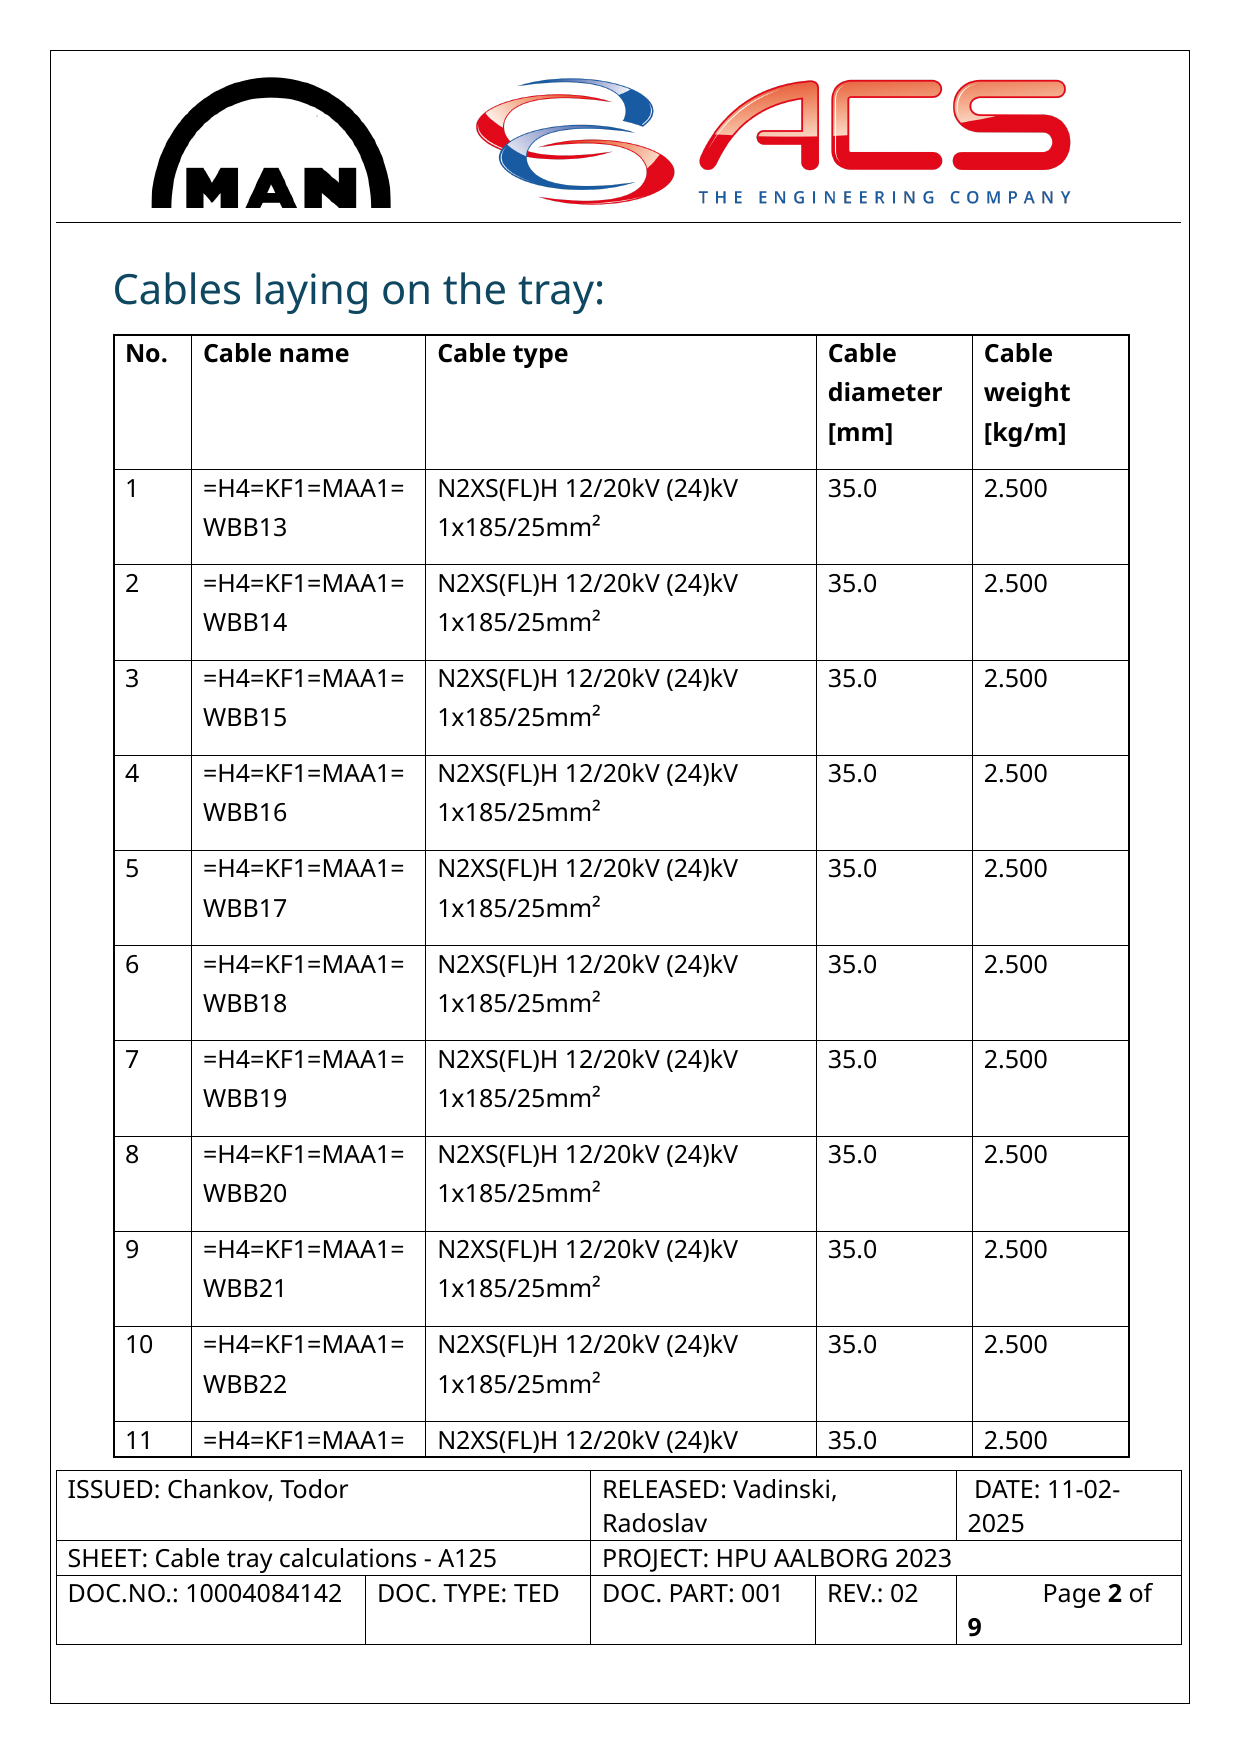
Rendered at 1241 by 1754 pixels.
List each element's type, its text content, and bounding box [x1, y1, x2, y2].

table_cell =H4=KF1=MAA1=WBB15 [192, 661, 425, 755]
table_cell 9 [115, 1232, 191, 1326]
table_header Cable name [192, 336, 425, 469]
table_cell 35.0 [817, 1232, 972, 1326]
table_header No. [115, 336, 191, 469]
table_cell 35.0 [817, 1422, 972, 1456]
table_cell =H4=KF1=MAA1=WBB21 [192, 1232, 425, 1326]
table_cell N2XS(FL)H 12/20kV (24)kV 1x185/25mm² [426, 946, 816, 1040]
table_cell 2.500 [973, 1422, 1128, 1456]
table_header Cable diameter [mm] [817, 336, 972, 469]
table_cell N2XS(FL)H 12/20kV (24)kV 1x185/25mm² [426, 661, 816, 755]
table_cell 10 [115, 1327, 191, 1421]
table_cell 1 [115, 470, 191, 564]
table_cell N2XS(FL)H 12/20kV (24)kV 1x185/25mm² [426, 1041, 816, 1136]
table_header Cable type [426, 336, 816, 469]
table_cell N2XS(FL)H 12/20kV (24)kV 1x185/25mm² [426, 1327, 816, 1421]
table_cell 35.0 [817, 1327, 972, 1421]
table_cell 35.0 [817, 565, 972, 659]
table_cell =H4=KF1=MAA1=WBB17 [192, 851, 425, 945]
table_cell =H4=KF1=MAA1=WBB19 [192, 1041, 425, 1136]
table_cell =H4=KF1=MAA1=WBB20 [192, 1137, 425, 1231]
table_cell =H4=KF1=MAA1=WBB16 [192, 756, 425, 850]
table_cell =H4=KF1=MAA1=WBB13 [192, 470, 425, 564]
table_cell 2.500 [973, 470, 1128, 564]
table_cell 2.500 [973, 1327, 1128, 1421]
table_cell 2.500 [973, 1232, 1128, 1326]
table_cell 11 [115, 1422, 191, 1456]
table_cell N2XS(FL)H 12/20kV (24)kV 1x185/25mm² [426, 565, 816, 659]
table_cell N2XS(FL)H 12/20kV (24)kV 1x185/25mm² [426, 756, 816, 850]
subtitle Cables laying on the tray: [112, 260, 1128, 317]
table_cell =H4=KF1=MAA1=WBB18 [192, 946, 425, 1040]
table_cell =H4=KF1=MAA1=WBB22 [192, 1327, 425, 1421]
table_cell =H4=KF1=MAA1=WBB14 [192, 565, 425, 659]
table_cell 6 [115, 946, 191, 1040]
table_cell 35.0 [817, 1137, 972, 1231]
table_cell 35.0 [817, 1041, 972, 1136]
table_cell 2.500 [973, 1137, 1128, 1231]
picture [151, 75, 391, 211]
table_cell 35.0 [817, 470, 972, 564]
table_cell 2.500 [973, 946, 1128, 1040]
table_cell 2.500 [973, 661, 1128, 755]
table_cell 35.0 [817, 851, 972, 945]
table_cell 35.0 [817, 661, 972, 755]
picture [475, 75, 1086, 211]
table_cell 2.500 [973, 756, 1128, 850]
table_cell 5 [115, 851, 191, 945]
table_header Cable weight [kg/m] [973, 336, 1128, 469]
table_cell 4 [115, 756, 191, 850]
table_cell 35.0 [817, 756, 972, 850]
table_cell N2XS(FL)H 12/20kV (24)kV 1x185/25mm² [426, 470, 816, 564]
table_cell N2XS(FL)H 12/20kV (24)kV 1x185/25mm² [426, 1232, 816, 1326]
table_cell N2XS(FL)H 12/20kV (24)kV 1x185/25mm² [426, 851, 816, 945]
table_cell =H4=KF1=MAA1=WBB23 [192, 1422, 425, 1456]
table_cell 2.500 [973, 565, 1128, 659]
table_cell 2.500 [973, 851, 1128, 945]
table_cell N2XS(FL)H 12/20kV (24)kV 1x185/25mm² [426, 1422, 816, 1456]
table_cell N2XS(FL)H 12/20kV (24)kV 1x185/25mm² [426, 1137, 816, 1231]
table_cell 8 [115, 1137, 191, 1231]
table_cell 3 [115, 661, 191, 755]
table_cell 35.0 [817, 946, 972, 1040]
table_cell 7 [115, 1041, 191, 1136]
table_cell 2 [115, 565, 191, 659]
table_cell 2.500 [973, 1041, 1128, 1136]
